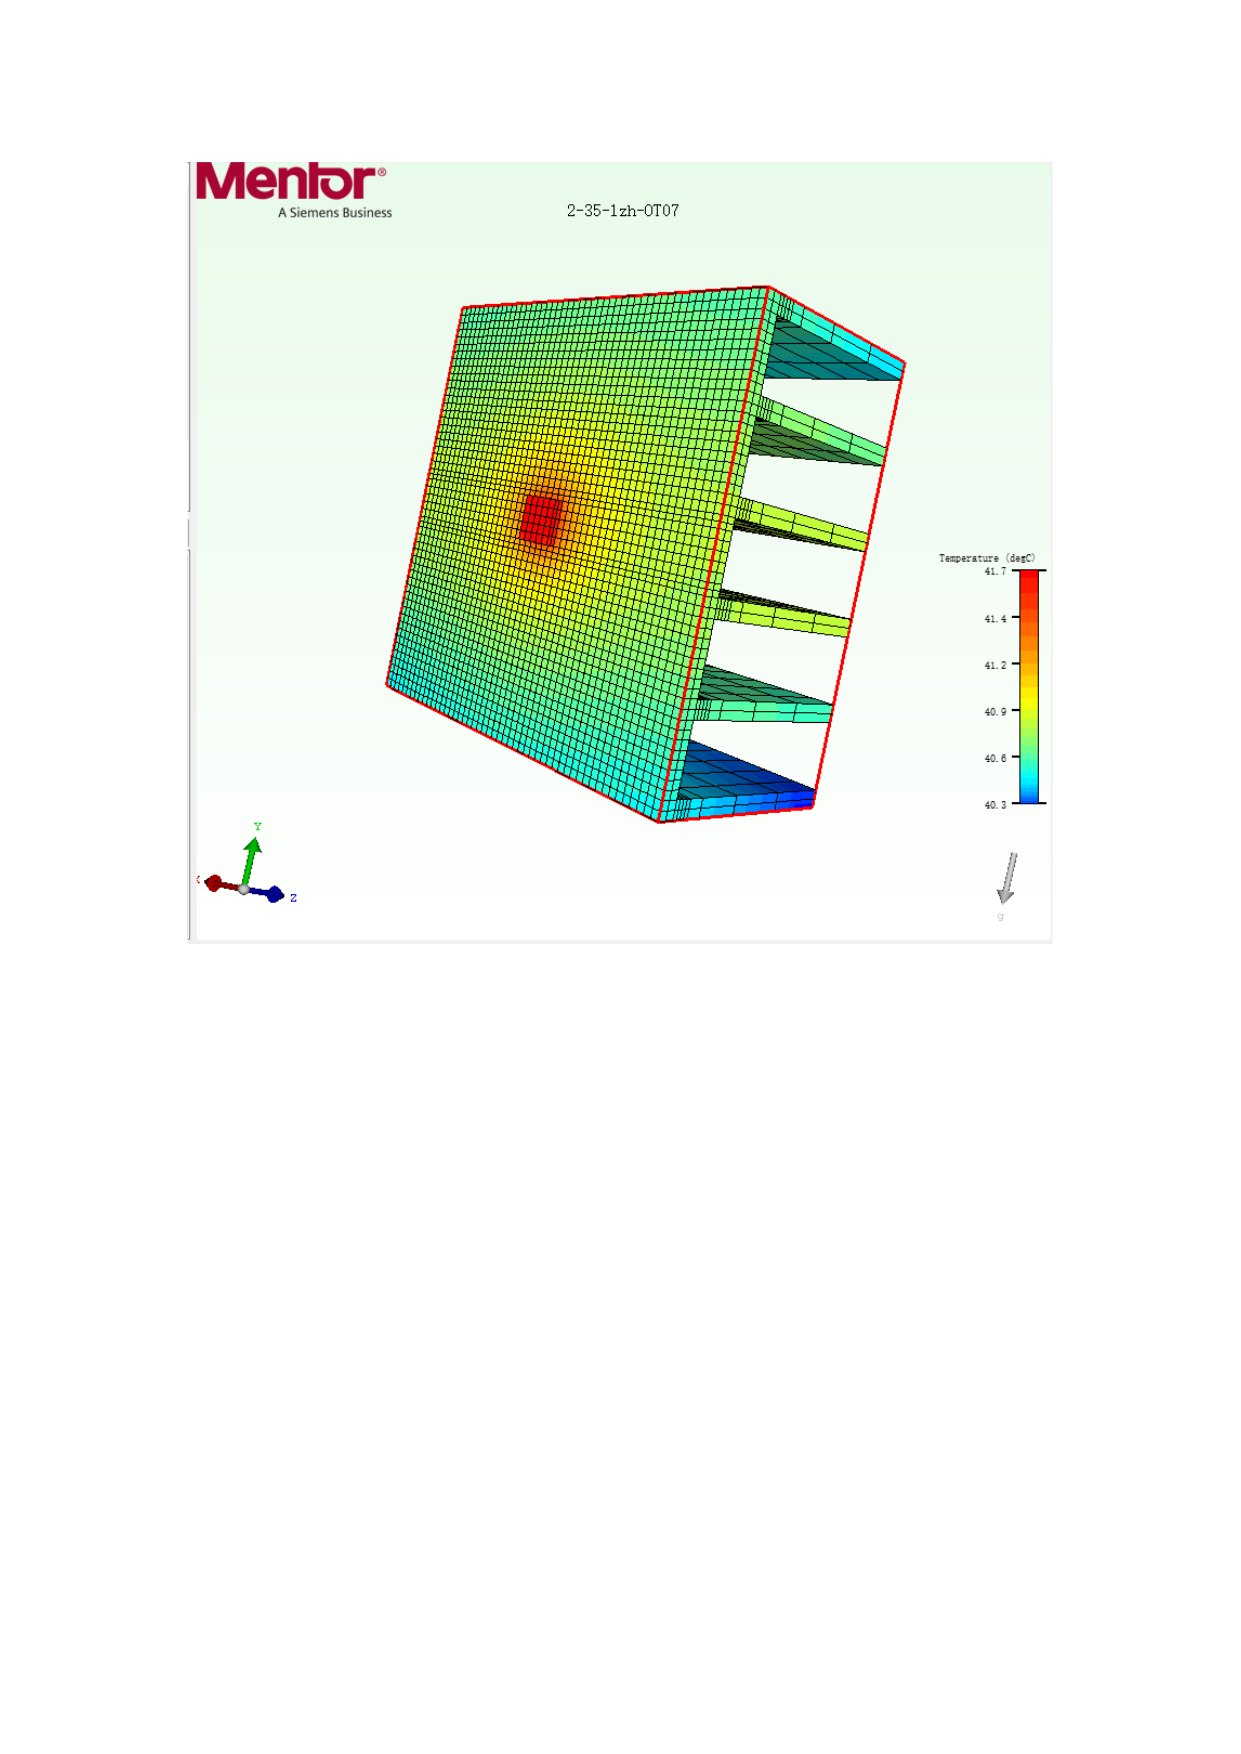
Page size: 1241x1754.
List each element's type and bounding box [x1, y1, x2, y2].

picture [187, 162, 1053, 944]
